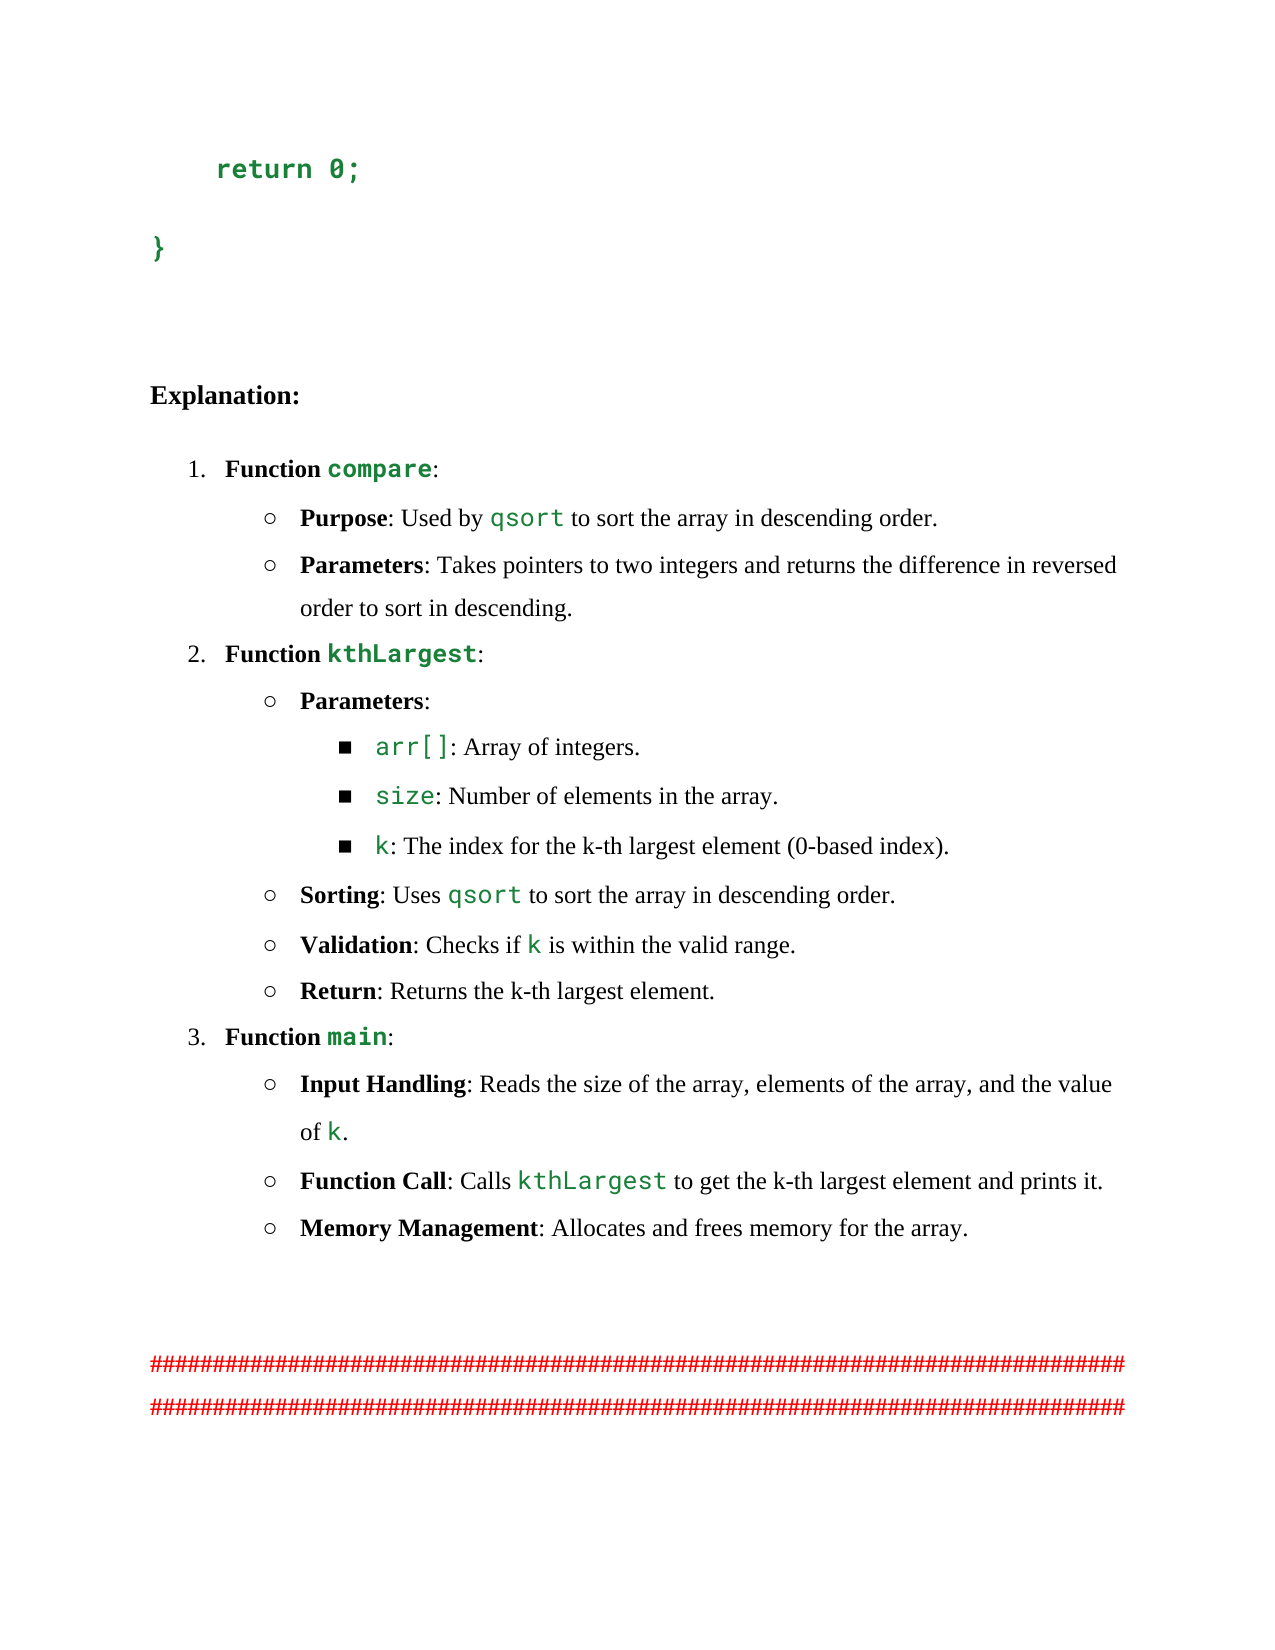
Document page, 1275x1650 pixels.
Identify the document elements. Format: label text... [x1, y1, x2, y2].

text return 0; [150, 150, 1125, 186]
list Function main: [187, 1019, 1125, 1052]
list Function kthLargest: [187, 636, 1125, 669]
list Purpose: Used by qsort to sort the array in descending order. [262, 501, 1125, 533]
list arr[]: Array of integers. [337, 729, 1125, 762]
list Return: Returns the k-th largest element. [262, 976, 1125, 1005]
subtitle Explanation: [150, 379, 1125, 411]
list Function Call: Calls kthLargest to get the k-th largest element and prints it. [262, 1163, 1125, 1197]
list Validation: Checks if k is within the valid range. [262, 927, 1125, 960]
list Parameters: [262, 686, 1125, 714]
list Sorting: Uses qsort to sort the array in descending order. [262, 877, 1125, 910]
text } [150, 228, 1125, 264]
list size: Number of elements in the array. [337, 778, 1125, 811]
list Memory Management: Allocates and frees memory for the array. [262, 1213, 1125, 1242]
list Input Handling: Reads the size of the array, elements of the array, and the value of k. [262, 1069, 1125, 1147]
text ############################################################################################################################################################ [150, 1349, 1125, 1421]
list k: The index for the k-th largest element (0-based index). [337, 828, 1125, 861]
list Parameters: Takes pointers to two integers and returns the difference in reversed order to sort in descending. [262, 550, 1125, 622]
list Function compare: [187, 451, 1125, 484]
